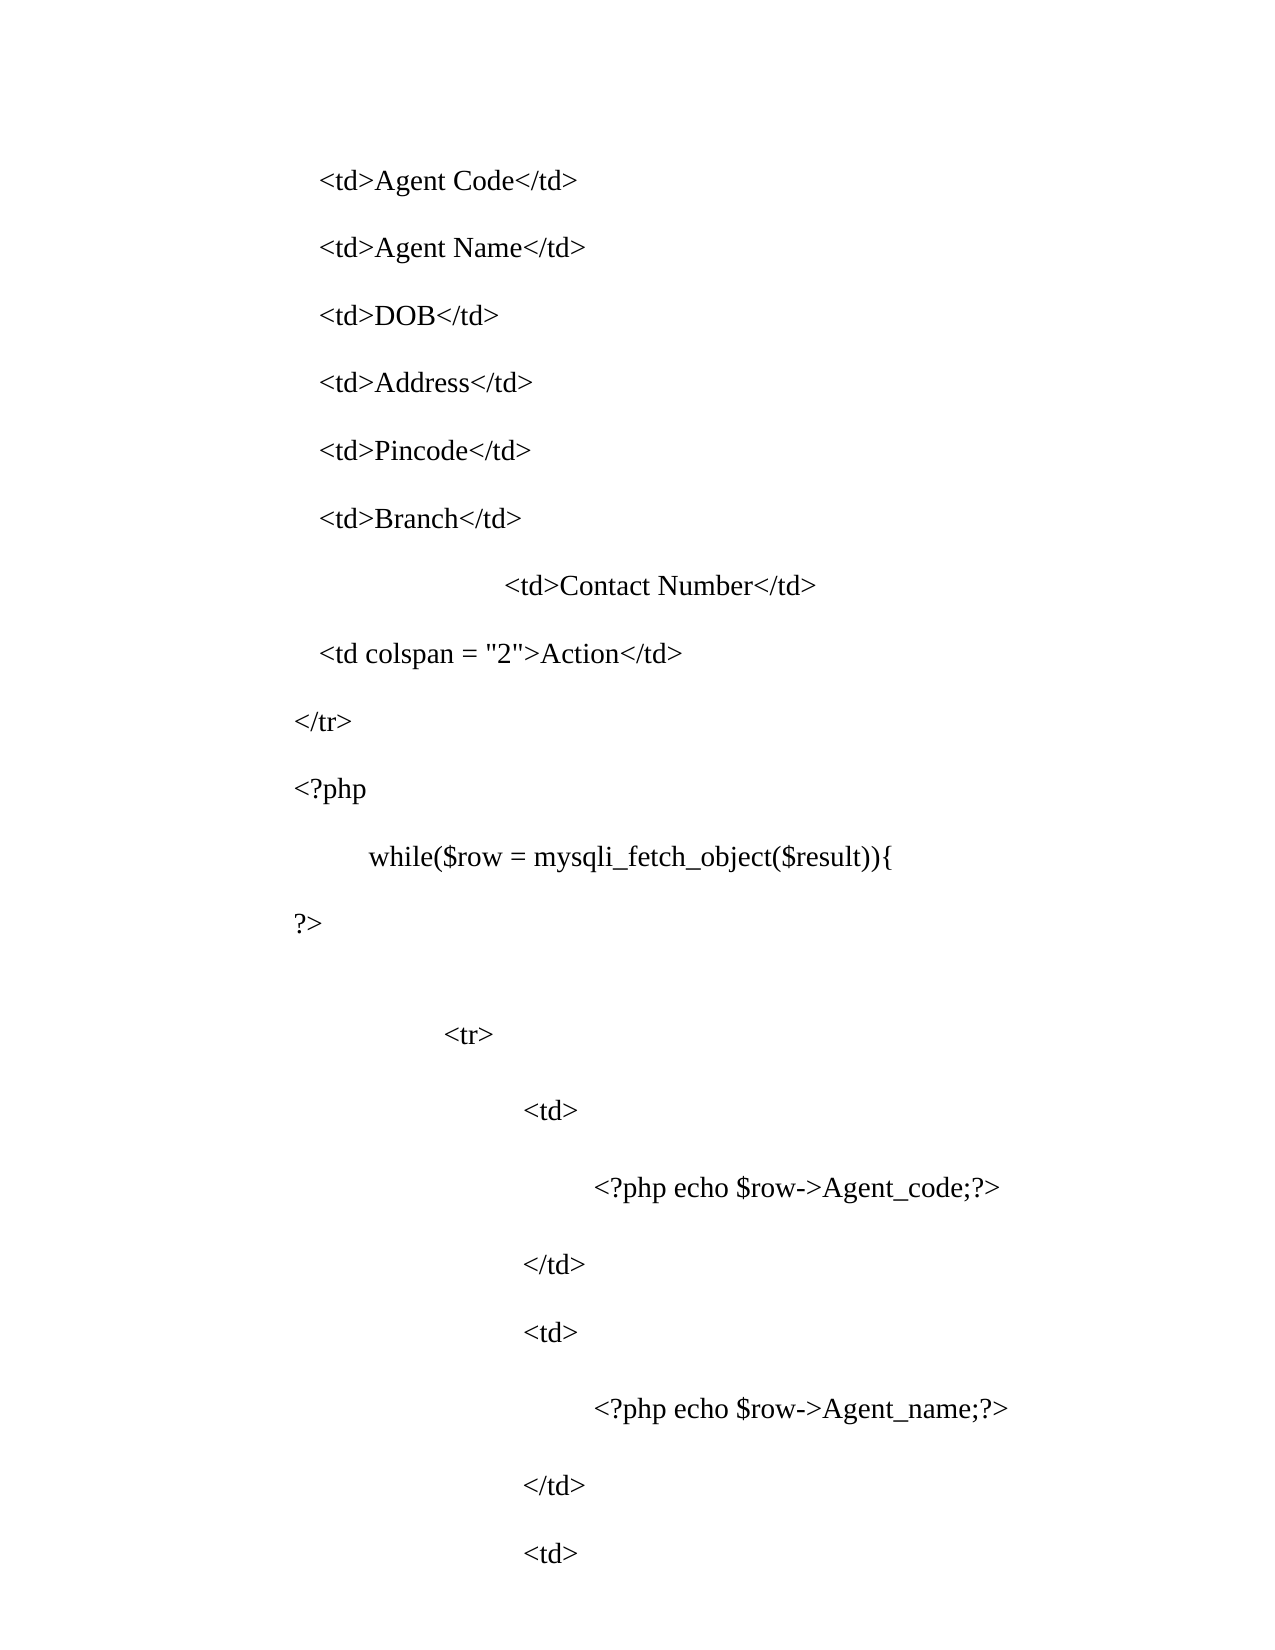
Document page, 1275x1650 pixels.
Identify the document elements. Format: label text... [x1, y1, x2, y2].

text <tr> [443, 1017, 1148, 1050]
text <td> [286, 1315, 815, 1348]
text <td>DOB</td> [319, 298, 1148, 331]
text ?> [293, 906, 1148, 940]
text <td> [286, 1536, 815, 1569]
text <?php echo $row->Agent_code;?> [593, 1170, 1148, 1204]
text <td>Branch</td> [319, 501, 1148, 534]
text <td>Agent Code</td> [319, 163, 1148, 196]
text </tr> [294, 704, 1148, 737]
text <td> [286, 1093, 815, 1127]
text <td>Agent Name</td> [319, 230, 1148, 264]
text <td>Pincode</td> [319, 433, 1148, 467]
text <td>Contact Number</td> [286, 568, 1035, 602]
text <?php echo $row->Agent_name;?> [593, 1391, 1148, 1425]
text </td> [286, 1247, 822, 1281]
text <td colspan = "2">Action</td> [319, 636, 1148, 669]
text <?php [293, 771, 1148, 805]
text while($row = mysqli_fetch_object($result)){ [368, 839, 1148, 872]
text <td>Address</td> [319, 365, 1148, 399]
text </td> [286, 1468, 822, 1502]
